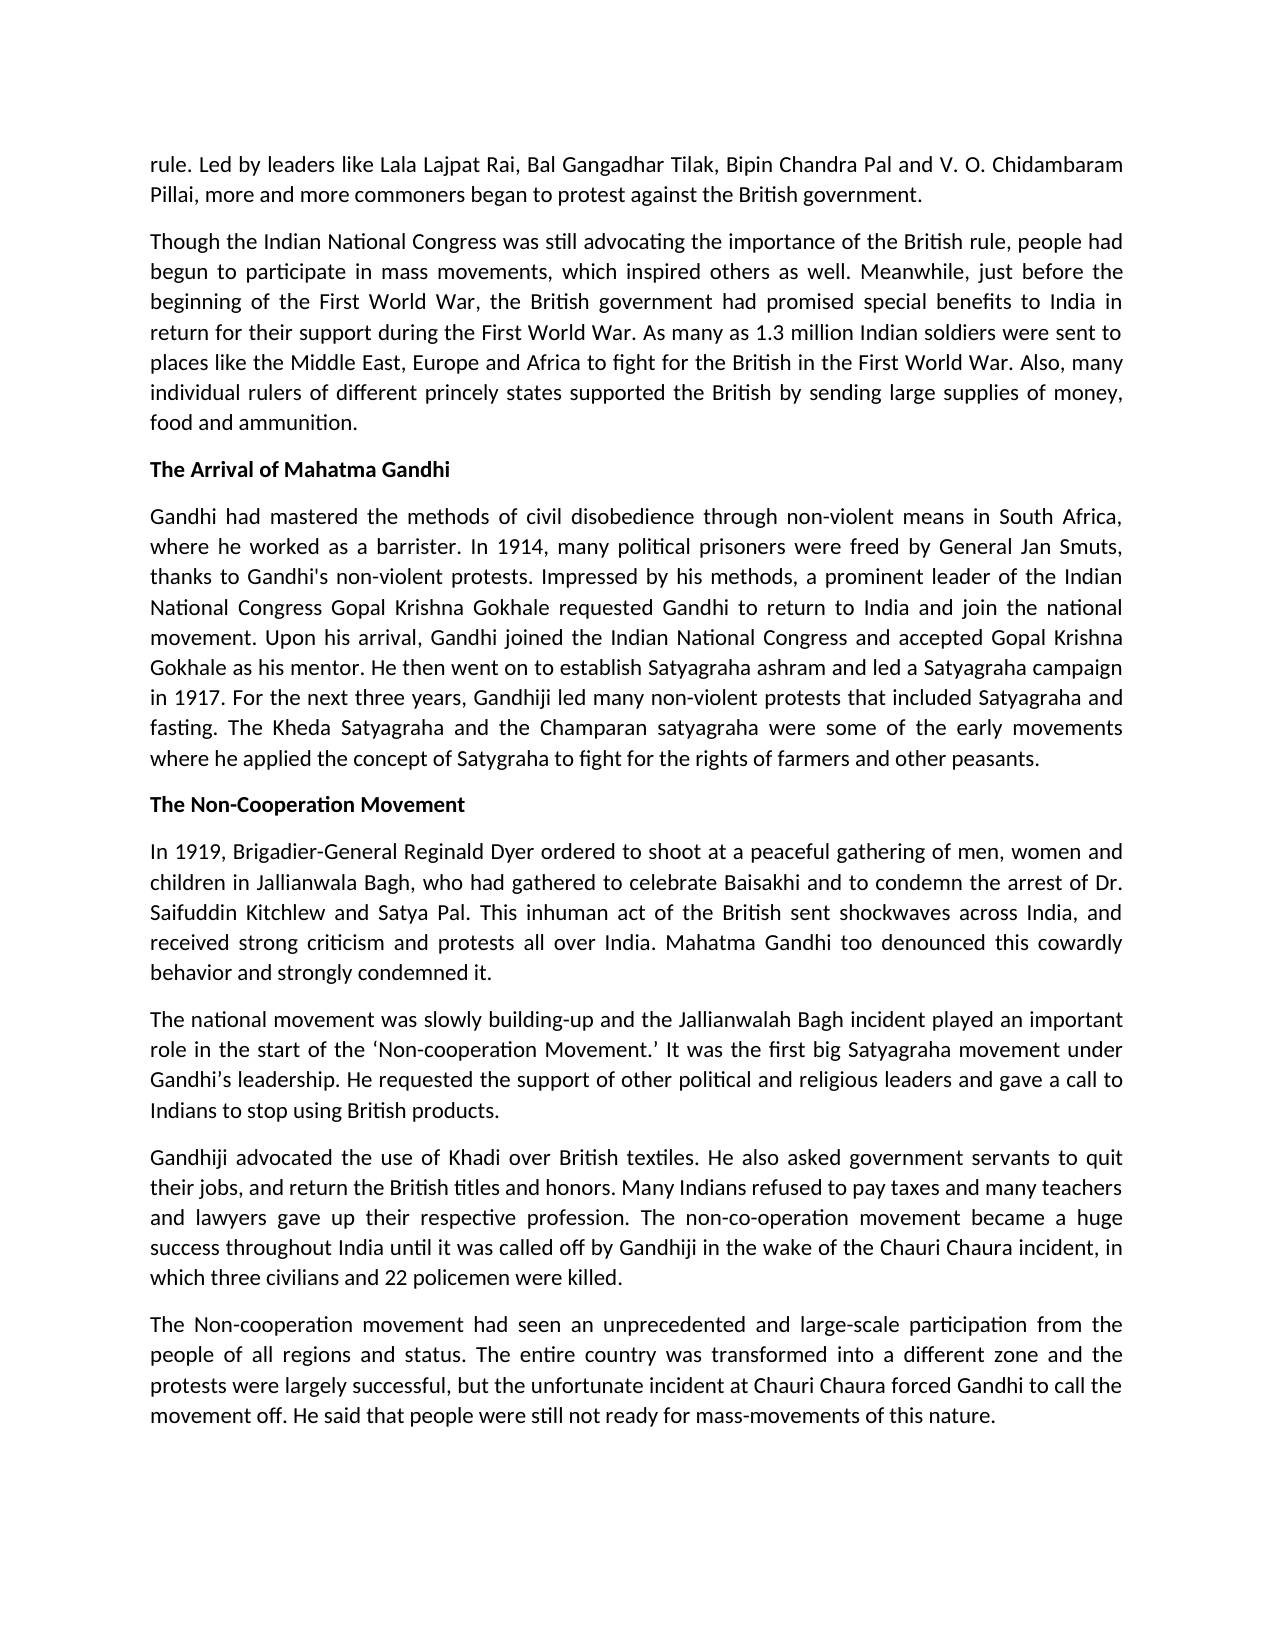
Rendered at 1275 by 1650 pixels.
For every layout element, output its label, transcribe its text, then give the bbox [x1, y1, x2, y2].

text The Arrival of Mahatma Gandhi [150, 455, 1125, 483]
text Gandhi had mastered the methods of civil disobedience through non-violent means in South Africa, where he worked as a barrister. In 1914, many political prisoners were freed by General Jan Smuts, thanks to Gandhi's non-violent protests. Impressed by his methods, a prominent leader of the Indian National Congress Gopal Krishna Gokhale requested Gandhi to return to India and join the national movement. Upon his arrival, Gandhi joined the Indian National Congress and accepted Gopal Krishna Gokhale as his mentor. He then went on to establish Satyagraha ashram and led a Satyagraha campaign in 1917. For the next three years, Gandhiji led many non-violent protests that included Satyagraha and fasting. The Kheda Satyagraha and the Champaran satyagraha were some of the early movements where he applied the concept of Satygraha to fight for the rights of farmers and other peasants. [150, 502, 1125, 772]
text The national movement was slowly building-up and the Jallianwalah Bagh incident played an important role in the start of the ‘Non-cooperation Movement.’ It was the first big Satyagraha movement under Gandhi’s leadership. He requested the support of other political and religious leaders and gave a call to Indians to stop using British products. [150, 1005, 1125, 1124]
text The Non-Cooperation Movement [150, 791, 1125, 819]
text Though the Indian National Congress was still advocating the importance of the British rule, people had begun to participate in mass movements, which inspired others as well. Meanwhile, just before the beginning of the First World War, the British government had promised special benefits to India in return for their support during the First World War. As many as 1.3 million Indian soldiers were sent to places like the Middle East, Europe and Africa to fight for the British in the First World War. Also, many individual rulers of different princely states supported the British by sending large supplies of money, food and ammunition. [150, 227, 1125, 436]
text Gandhiji advocated the use of Khadi over British textiles. He also asked government servants to quit their jobs, and return the British titles and honors. Many Indians refused to pay taxes and many teachers and lawyers gave up their respective profession. The non-co-operation movement became a huge success throughout India until it was called off by Gandhiji in the wake of the Chauri Chaura incident, in which three civilians and 22 policemen were killed. [150, 1143, 1125, 1292]
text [150, 150, 1125, 208]
text The Non-cooperation movement had seen an unprecedented and large-scale participation from the people of all regions and status. The entire country was transformed into a different zone and the protests were largely successful, but the unfortunate incident at Chauri Chaura forced Gandhi to call the movement off. He said that people were still not ready for mass-movements of this nature. [150, 1310, 1125, 1429]
text In 1919, Brigadier-General Reginald Dyer ordered to shoot at a peaceful gathering of men, women and children in Jallianwala Bagh, who had gathered to celebrate Baisakhi and to condemn the arrest of Dr. Saifuddin Kitchlew and Satya Pal. This inhuman act of the British sent shockwaves across India, and received strong criticism and protests all over India. Mahatma Gandhi too denounced this cowardly behavior and strongly condemned it. [150, 837, 1125, 986]
